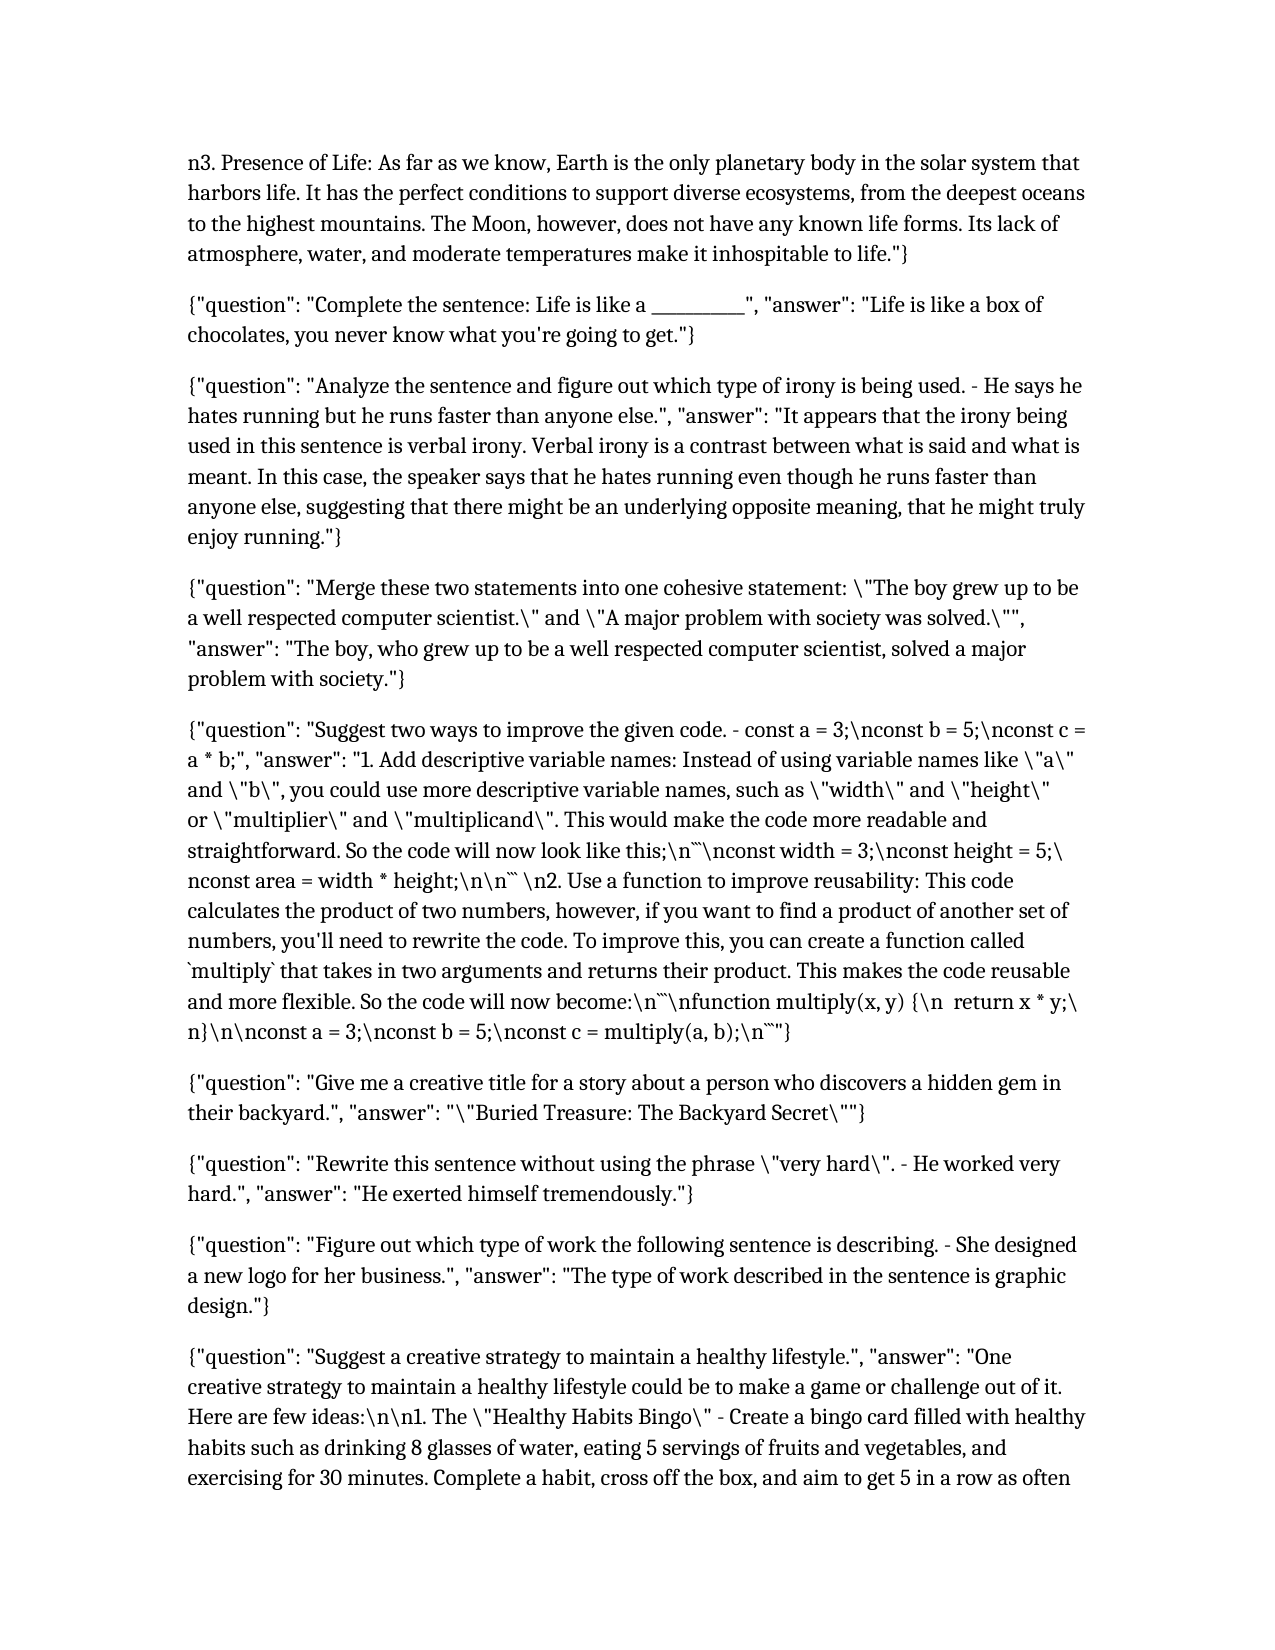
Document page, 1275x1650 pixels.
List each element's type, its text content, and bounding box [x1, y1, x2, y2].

text {"question": "Give me a creative title for a story about a person who discovers a hidden gem in their backyard.", "answer": "\"Buried Treasure: The Backyard Secret\""} [187, 1070, 1087, 1126]
text {"question": "Rewrite this sentence without using the phrase \"very hard\". - He worked very hard.", "answer": "He exerted himself tremendously."} [187, 1151, 1087, 1208]
text {"question": "Complete the sentence: Life is like a ___________", "answer": "Life is like a box of chocolates, you never know what you're going to get."} [187, 292, 1087, 348]
text {"question": "Merge these two statements into one cohesive statement: \"The boy grew up to be a well respected computer scientist.\" and \"A major problem with society was solved.\"", "answer": "The boy, who grew up to be a well respected computer scientist, solved a major problem with society."} [187, 575, 1087, 692]
text {"question": "Analyze the sentence and figure out which type of irony is being used. - He says he hates running but he runs faster than anyone else.", "answer": "It appears that the irony being used in this sentence is verbal irony. Verbal irony is a contrast between what is said and what is meant. In this case, the speaker says that he hates running even though he runs faster than anyone else, suggesting that there might be an underlying opposite meaning, that he might truly enjoy running."} [187, 373, 1087, 550]
text {"question": "Suggest two ways to improve the given code. - const a = 3;\nconst b = 5;\nconst c = a * b;", "answer": "1. Add descriptive variable names: Instead of using variable names like \"a\" and \"b\", you could use more descriptive variable names, such as \"width\" and \"height\" or \"multiplier\" and \"multiplicand\". This would make the code more readable and straightforward. So the code will now look like this;\n```\nconst width = 3;\nconst height = 5;\nconst area = width * height;\n\n``` \n2. Use a function to improve reusability: This code calculates the product of two numbers, however, if you want to find a product of another set of numbers, you'll need to rewrite the code. To improve this, you can create a function called `multiply` that takes in two arguments and returns their product. This makes the code reusable and more flexible. So the code will now become:\n```\nfunction multiply(x, y) {\n return x * y;\n}\n\nconst a = 3;\nconst b = 5;\nconst c = multiply(a, b);\n```"} [187, 717, 1087, 1045]
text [187, 150, 1087, 267]
text {"question": "Figure out which type of work the following sentence is describing. - She designed a new logo for her business.", "answer": "The type of work described in the sentence is graphic design."} [187, 1232, 1087, 1319]
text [187, 1344, 1087, 1491]
